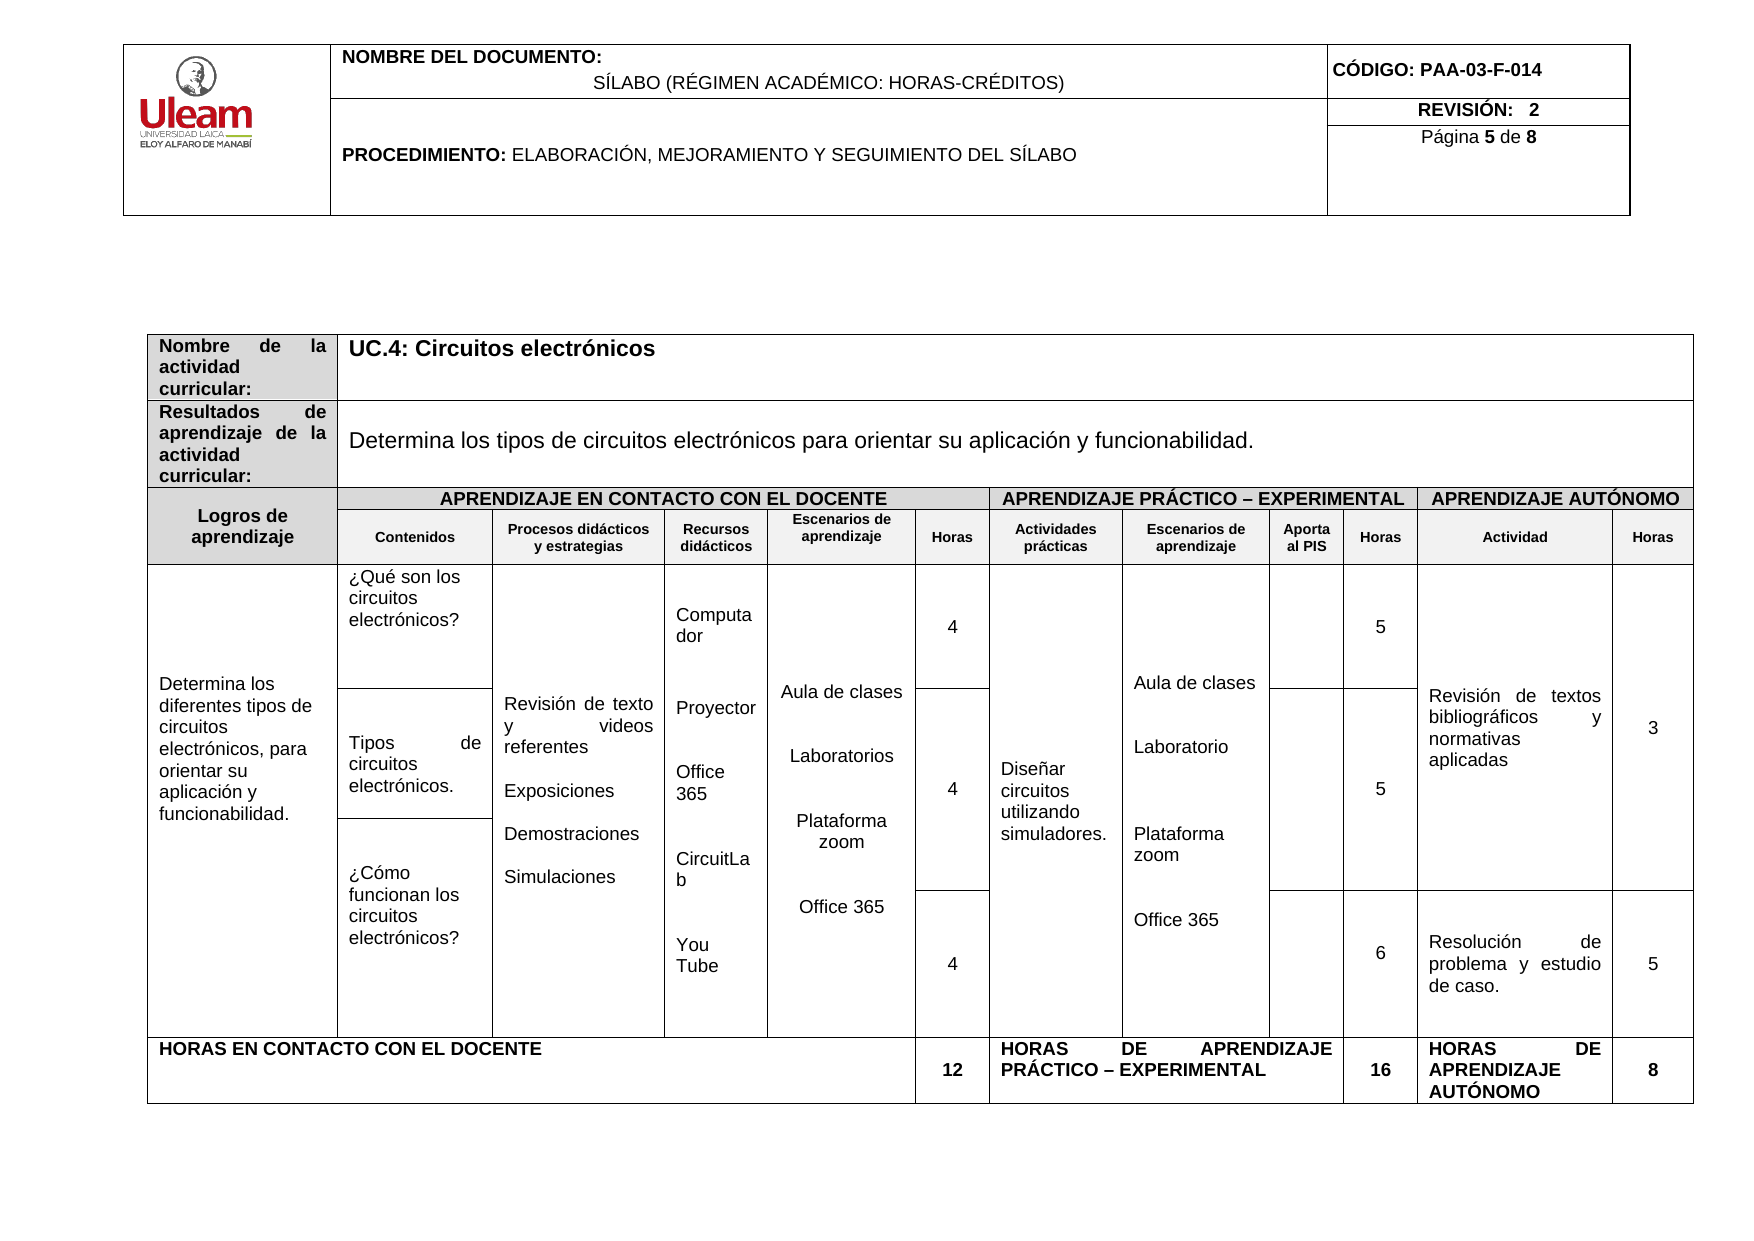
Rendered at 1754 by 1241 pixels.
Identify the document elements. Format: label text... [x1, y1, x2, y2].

table_cell HORAS DE APRENDIZAJE PRÁCTICO – EXPERIMENTAL [990, 1038, 1343, 1102]
table_cell Computador Proyector Office 365 CircuitLab You Tube [665, 565, 767, 1037]
table_cell Actividades prácticas [990, 510, 1122, 564]
picture [131, 47, 261, 158]
table_cell Diseñar circuitos utilizando simuladores. [990, 565, 1122, 1037]
table_cell [1270, 565, 1343, 687]
table_cell HORAS EN CONTACTO CON EL DOCENTE [148, 1038, 915, 1102]
table_cell Determina los diferentes tipos de circuitos electrónicos, para orientar su aplicación y funcionabilidad. [148, 565, 337, 1037]
table_cell Determina los tipos de circuitos electrónicos para orientar su aplicación y funcionabilidad. [338, 401, 1693, 487]
table_cell Recursos didácticos [665, 510, 767, 564]
table_cell ¿Cómo funcionan los circuitos electrónicos? [338, 819, 492, 1037]
table_cell Tipos de circuitos electrónicos. [338, 689, 492, 818]
table_cell 4 [916, 565, 989, 687]
table_cell Horas [1344, 510, 1417, 564]
table_cell Aporta al PIS [1270, 510, 1343, 564]
table_cell Escenarios de aprendizaje [1123, 510, 1269, 564]
table_cell 6 [1344, 891, 1417, 1037]
table_cell 8 [1613, 1038, 1693, 1102]
table_cell Revisión de textos bibliográficos y normativas aplicadas [1418, 565, 1612, 890]
table_cell 5 [1344, 689, 1417, 890]
table_cell APRENDIZAJE PRÁCTICO – EXPERIMENTAL [990, 488, 1417, 509]
table_cell Resultados de aprendizaje de la actividad curricular: [148, 401, 337, 487]
table_header Nombre de la actividad curricular: [148, 335, 337, 399]
table_cell Aula de clases Laboratorio Plataforma zoom Office 365 [1123, 565, 1269, 1037]
table_cell Escenarios de aprendizaje [768, 510, 915, 564]
table_cell APRENDIZAJE EN CONTACTO CON EL DOCENTE [338, 488, 989, 509]
table_cell HORAS DE APRENDIZAJE AUTÓNOMO [1418, 1038, 1612, 1102]
table_cell 16 [1344, 1038, 1417, 1102]
table_cell Aula de clases Laboratorios Plataforma zoom Office 365 [768, 565, 915, 1037]
table_cell Contenidos [338, 510, 492, 564]
table_cell Actividad [1418, 510, 1612, 564]
table_cell [1270, 689, 1343, 890]
table_cell 4 [916, 689, 989, 890]
table_cell Horas [916, 510, 989, 564]
table_cell 5 [1344, 565, 1417, 687]
table_cell Procesos didácticos y estrategias [493, 510, 664, 564]
table_cell Revisión de texto y videos referentes Exposiciones Demostraciones Simulaciones [493, 565, 664, 1037]
table_cell [1270, 891, 1343, 1037]
table_cell 3 [1613, 565, 1693, 890]
table_cell 5 [1613, 891, 1693, 1037]
table_cell 12 [916, 1038, 989, 1102]
table_cell ¿Qué son los circuitos electrónicos? [338, 565, 492, 687]
table_cell Resolución de problema y estudio de caso. [1418, 891, 1612, 1037]
table_header UC.4: Circuitos electrónicos [338, 335, 1693, 399]
table_cell Horas [1613, 510, 1693, 564]
table_cell 4 [916, 891, 989, 1037]
table_cell APRENDIZAJE AUTÓNOMO [1418, 488, 1693, 509]
table_cell Logros de aprendizaje [148, 488, 337, 564]
